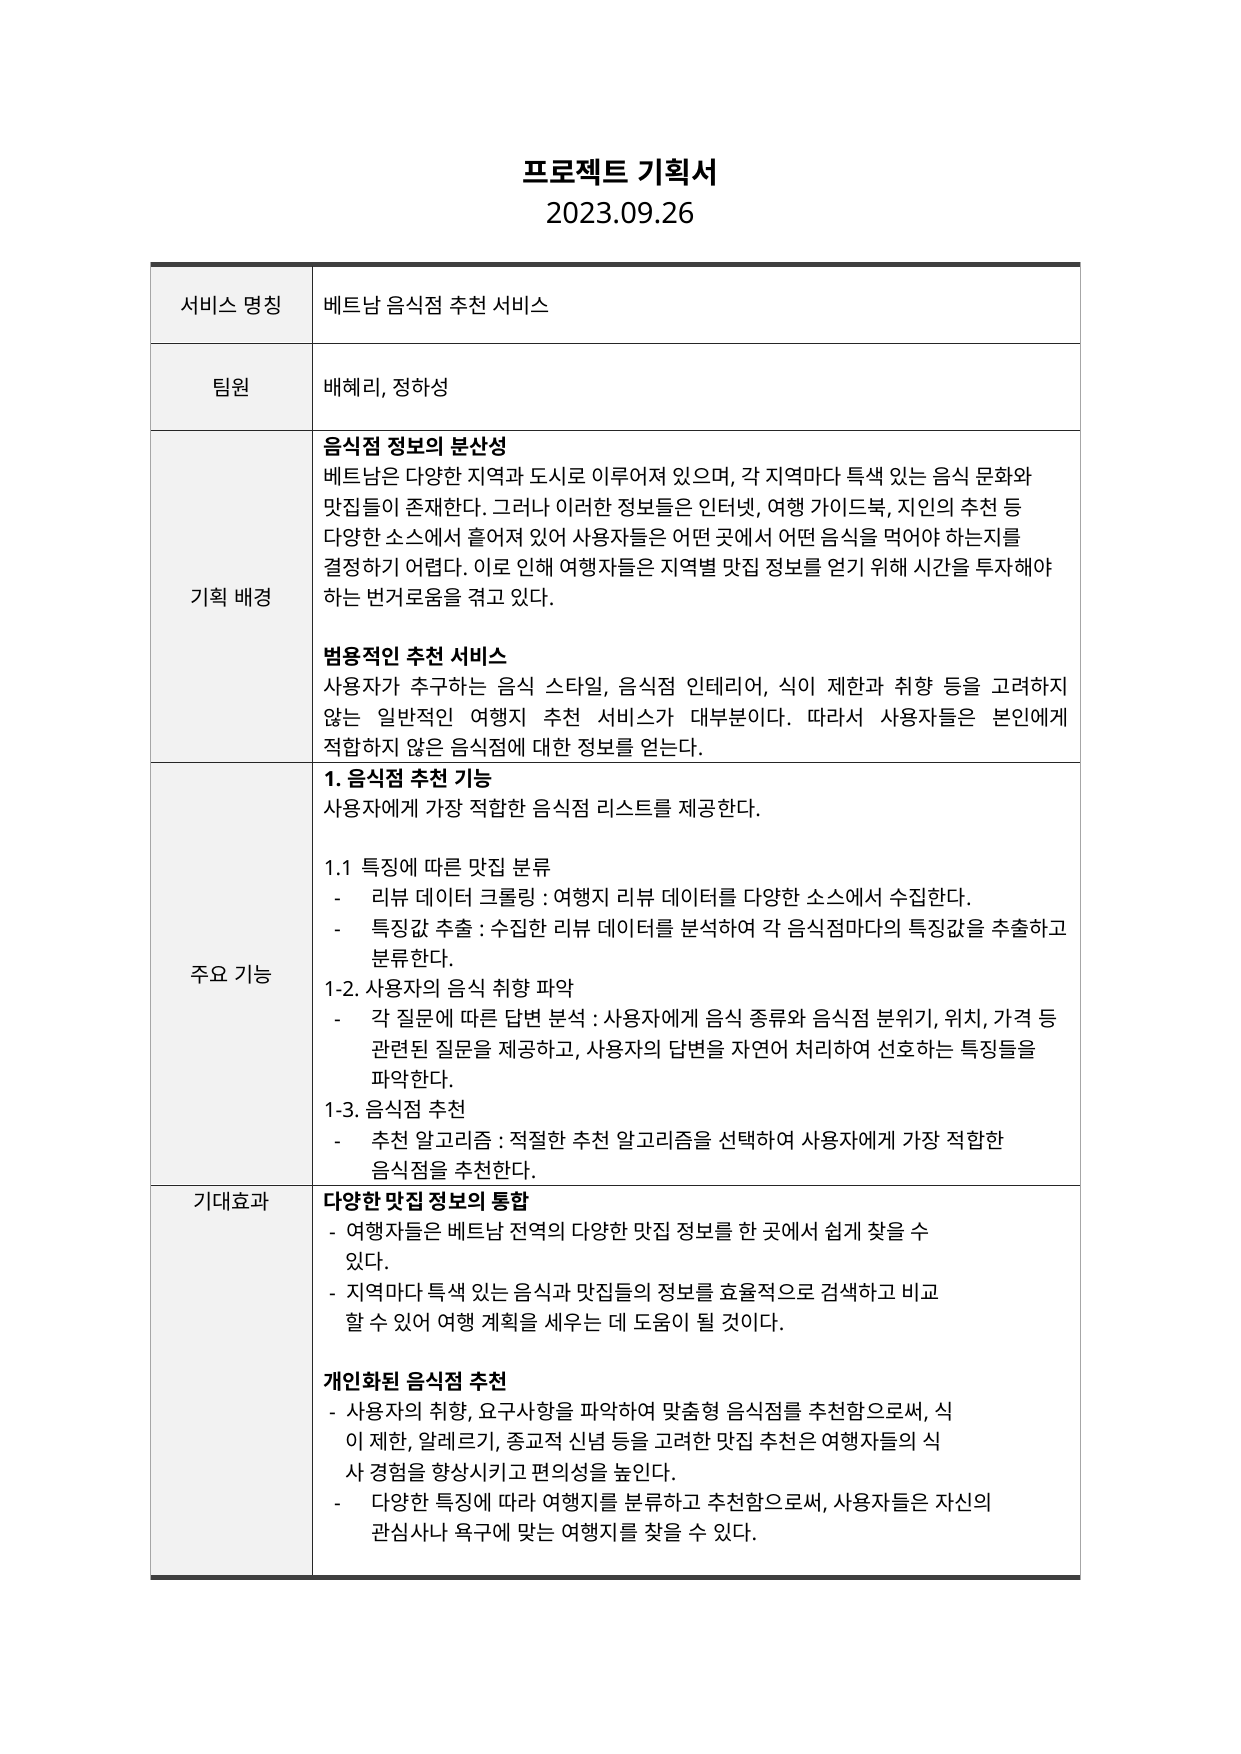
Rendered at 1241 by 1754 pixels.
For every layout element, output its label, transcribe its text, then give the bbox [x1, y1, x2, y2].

table_header 서비스 명칭 [151, 267, 312, 342]
table_cell 팀원 [151, 344, 312, 430]
table_header 베트남 음식점 추천 서비스 [313, 267, 1080, 342]
table_cell 기대효과 [151, 1186, 312, 1575]
text 2023.09.26 [150, 192, 1090, 232]
table_cell 배혜리, 정하성 [313, 344, 1080, 430]
text 프로젝트 기획서 [150, 150, 1090, 192]
table_cell 음식점 정보의 분산성 베트남은 다양한 지역과 도시로 이루어져 있으며, 각 지역마다 특색 있는 음식 문화와 맛집들이 존재한다. 그러나 이러한 정보들은 인터넷, 여행 가이드북, 지인의 추천 등 다양한 소스에서 흩어져 있어 사용자들은 어떤 곳에서 어떤 음식을 먹어야 하는지를 결정하기 어렵다. 이로 인해 여행자들은 지역별 맛집 정보를 얻기 위해 시간을 투자해야 하는 번거로움을 겪고 있다. 범용적인 추천 서비스 사용자가 추구하는 음식 스타일, 음식점 인테리어, 식이 제한과 취향 등을 고려하지 않는 일반적인 여행지 추천 서비스가 대부분이다. 따라서 사용자들은 본인에게 적합하지 않은 음식점에 대한 정보를 얻는다. [313, 431, 1080, 762]
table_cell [313, 1186, 1080, 1575]
table_cell 주요 기능 [151, 763, 312, 1184]
table_cell 1. 음식점 추천 기능 사용자에게 가장 적합한 음식점 리스트를 제공한다. 특징에 따른 맛집 분류 리뷰 데이터 크롤링 : 여행지 리뷰 데이터를 다양한 소스에서 수집한다. 특징값 추출 : 수집한 리뷰 데이터를 분석하여 각 음식점마다의 특징값을 추출하고 분류한다. 1-2. 사용자의 음식 취향 파악 각 질문에 따른 답변 분석 : 사용자에게 음식 종류와 음식점 분위기, 위치, 가격 등 관련된 질문을 제공하고, 사용자의 답변을 자연어 처리하여 선호하는 특징들을 파악한다. 1-3. 음식점 추천 추천 알고리즘 : 적절한 추천 알고리즘을 선택하여 사용자에게 가장 적합한 음식점을 추천한다. [313, 763, 1080, 1184]
table_cell 기획 배경 [151, 431, 312, 762]
